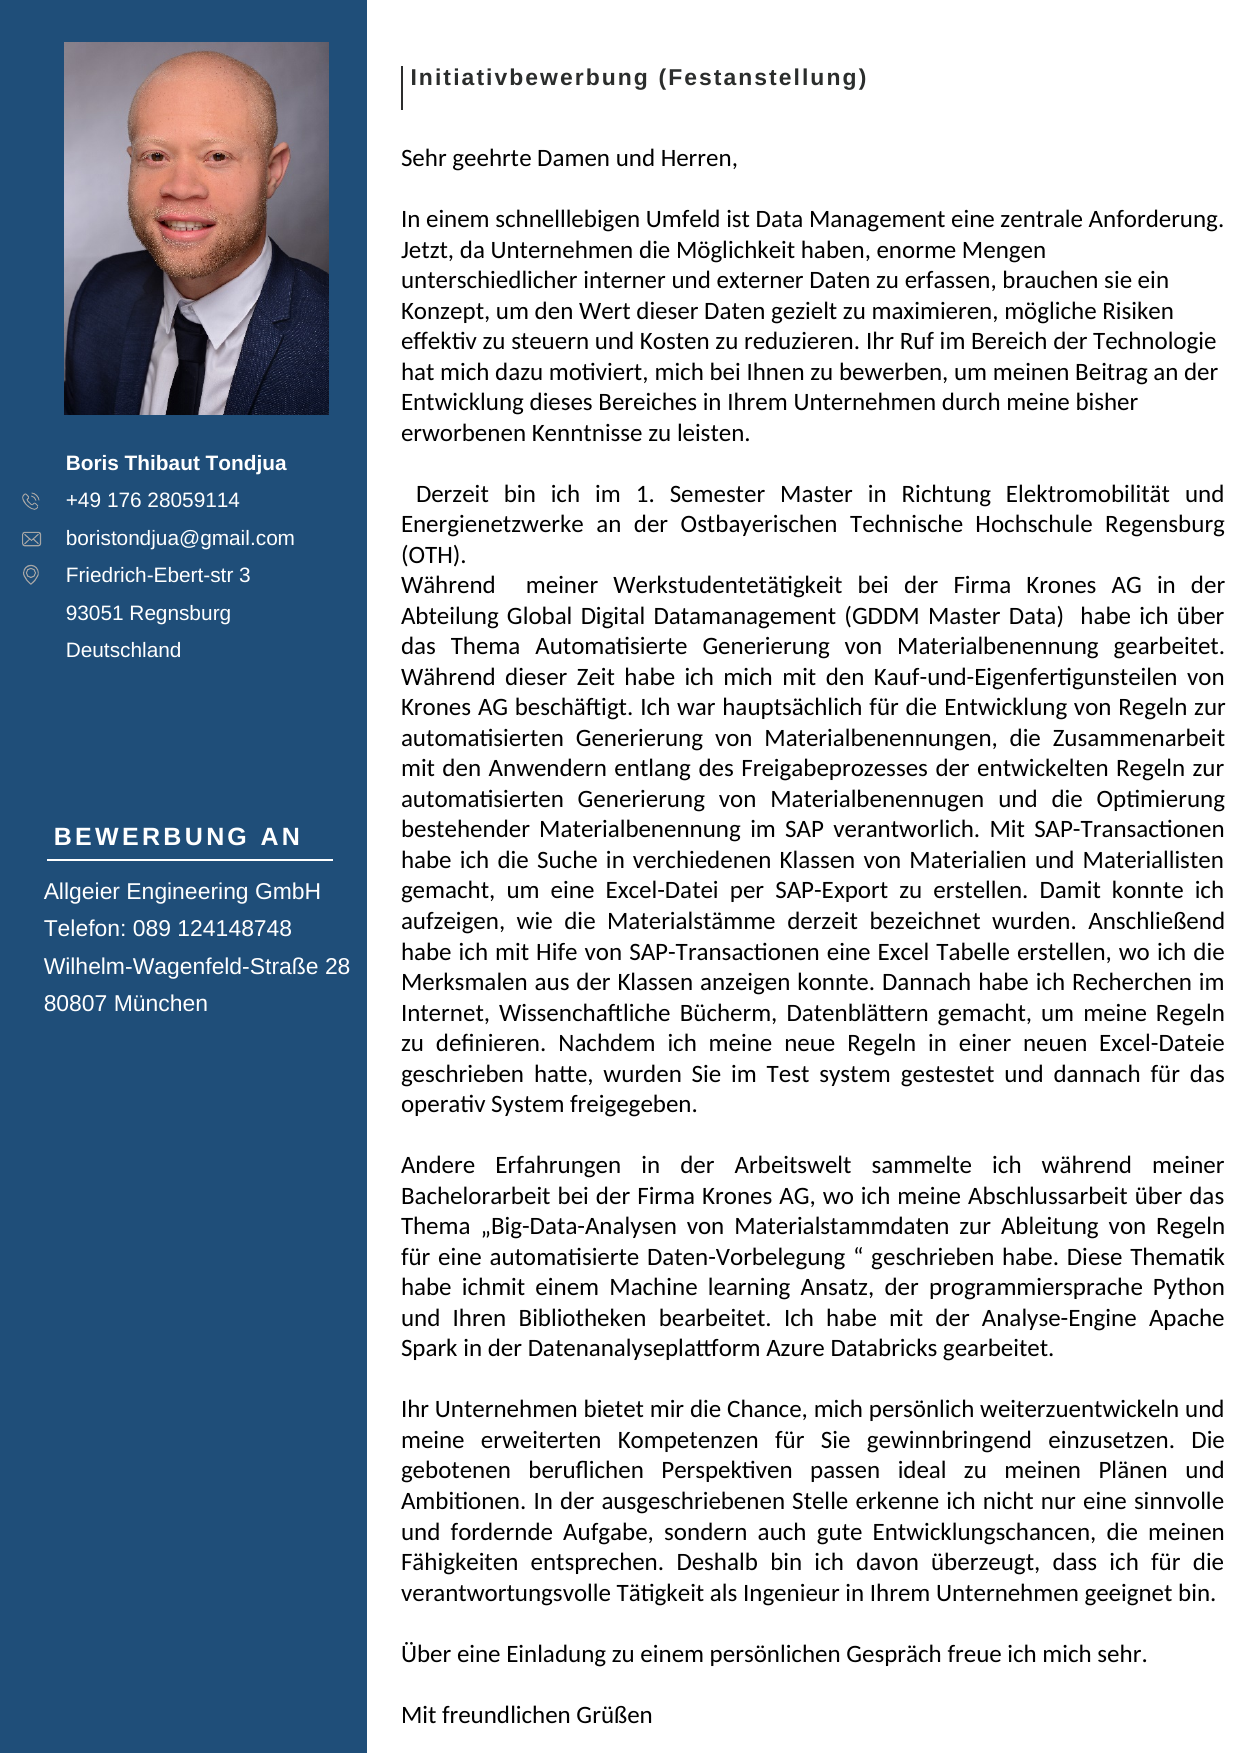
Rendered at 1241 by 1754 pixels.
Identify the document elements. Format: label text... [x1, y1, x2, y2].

picture [64, 42, 329, 415]
text 70329 [367, 150, 1090, 181]
